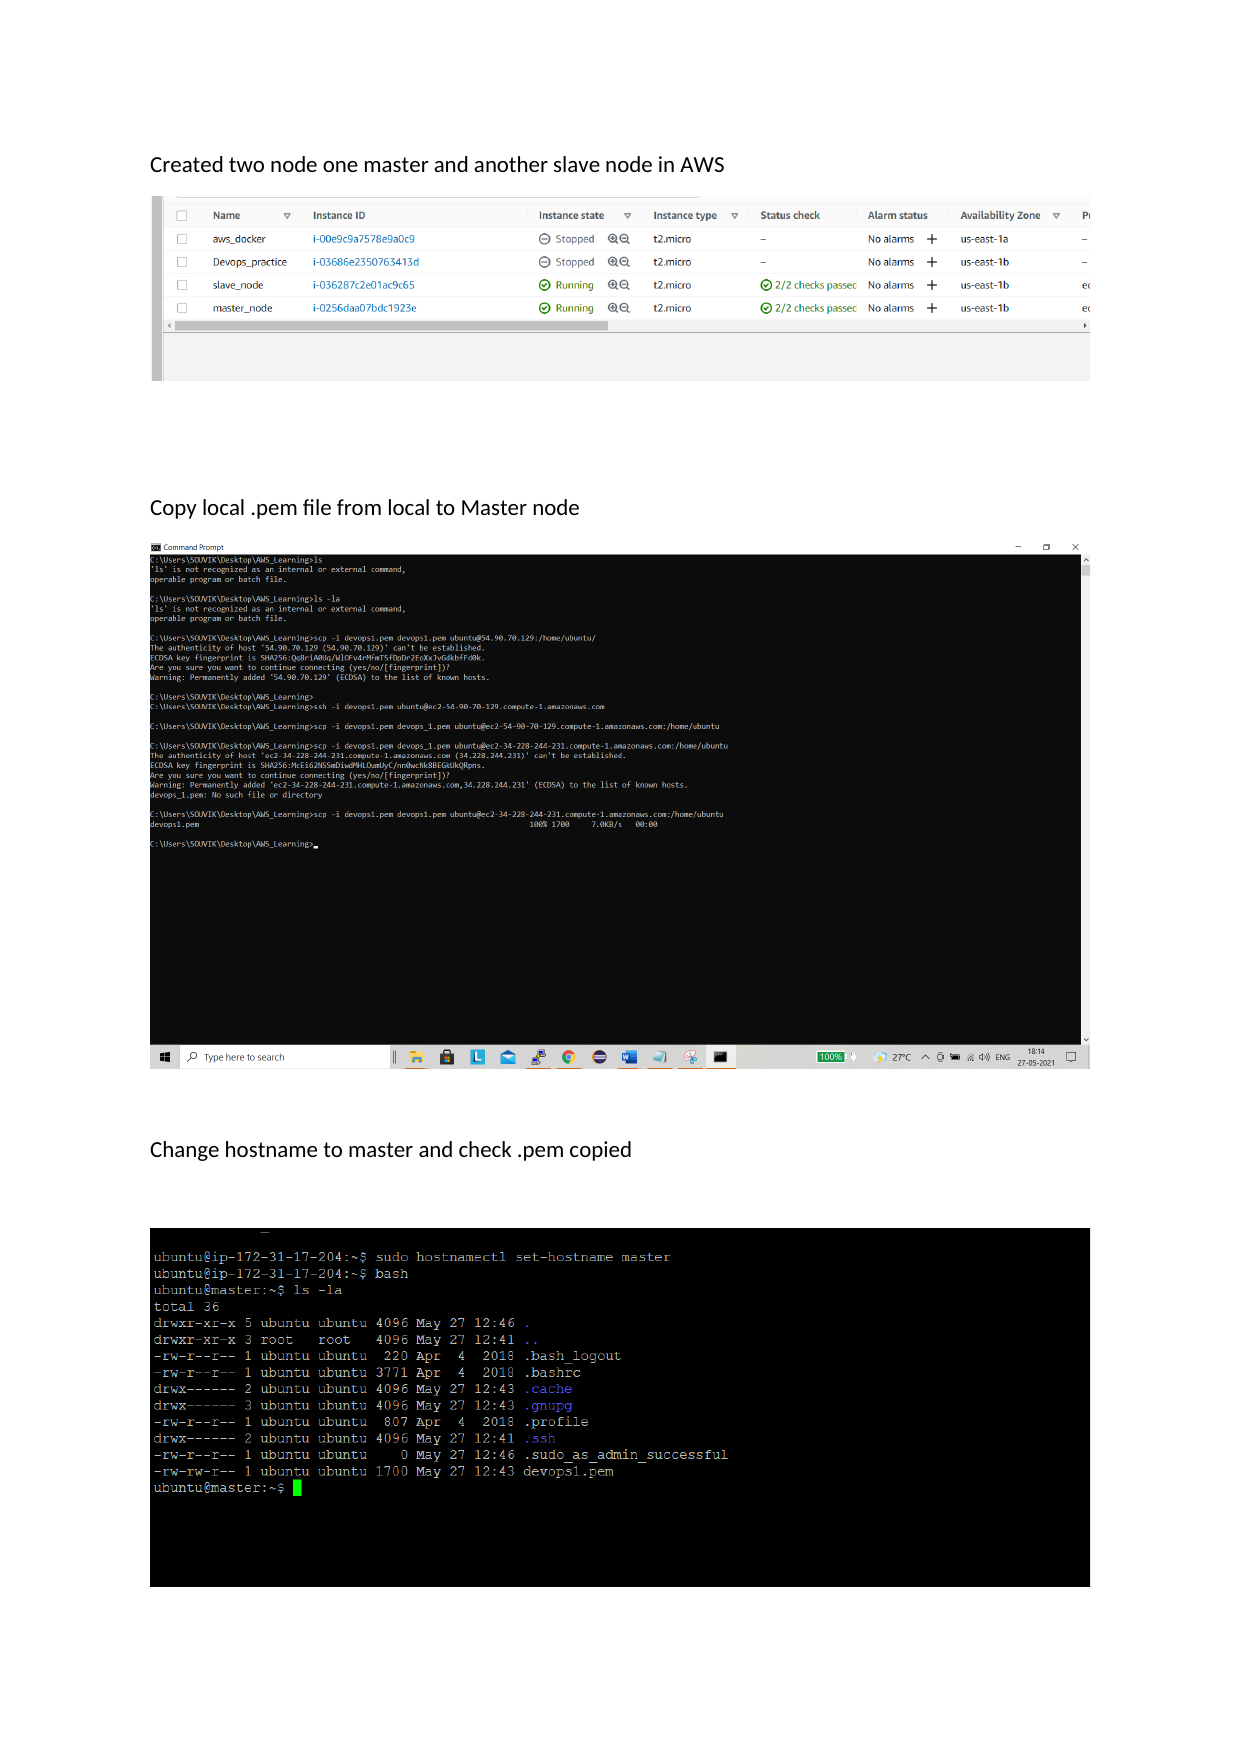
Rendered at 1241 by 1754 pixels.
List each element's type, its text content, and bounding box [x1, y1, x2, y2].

picture [150, 1228, 1091, 1587]
picture [150, 540, 1091, 1069]
text Change hostname to master and check .pem copied [150, 1135, 1090, 1163]
picture [150, 196, 1091, 381]
text Created two node one master and another slave node in AWS [150, 150, 1090, 178]
text Copy local .pem file from local to Master node [150, 493, 1090, 521]
